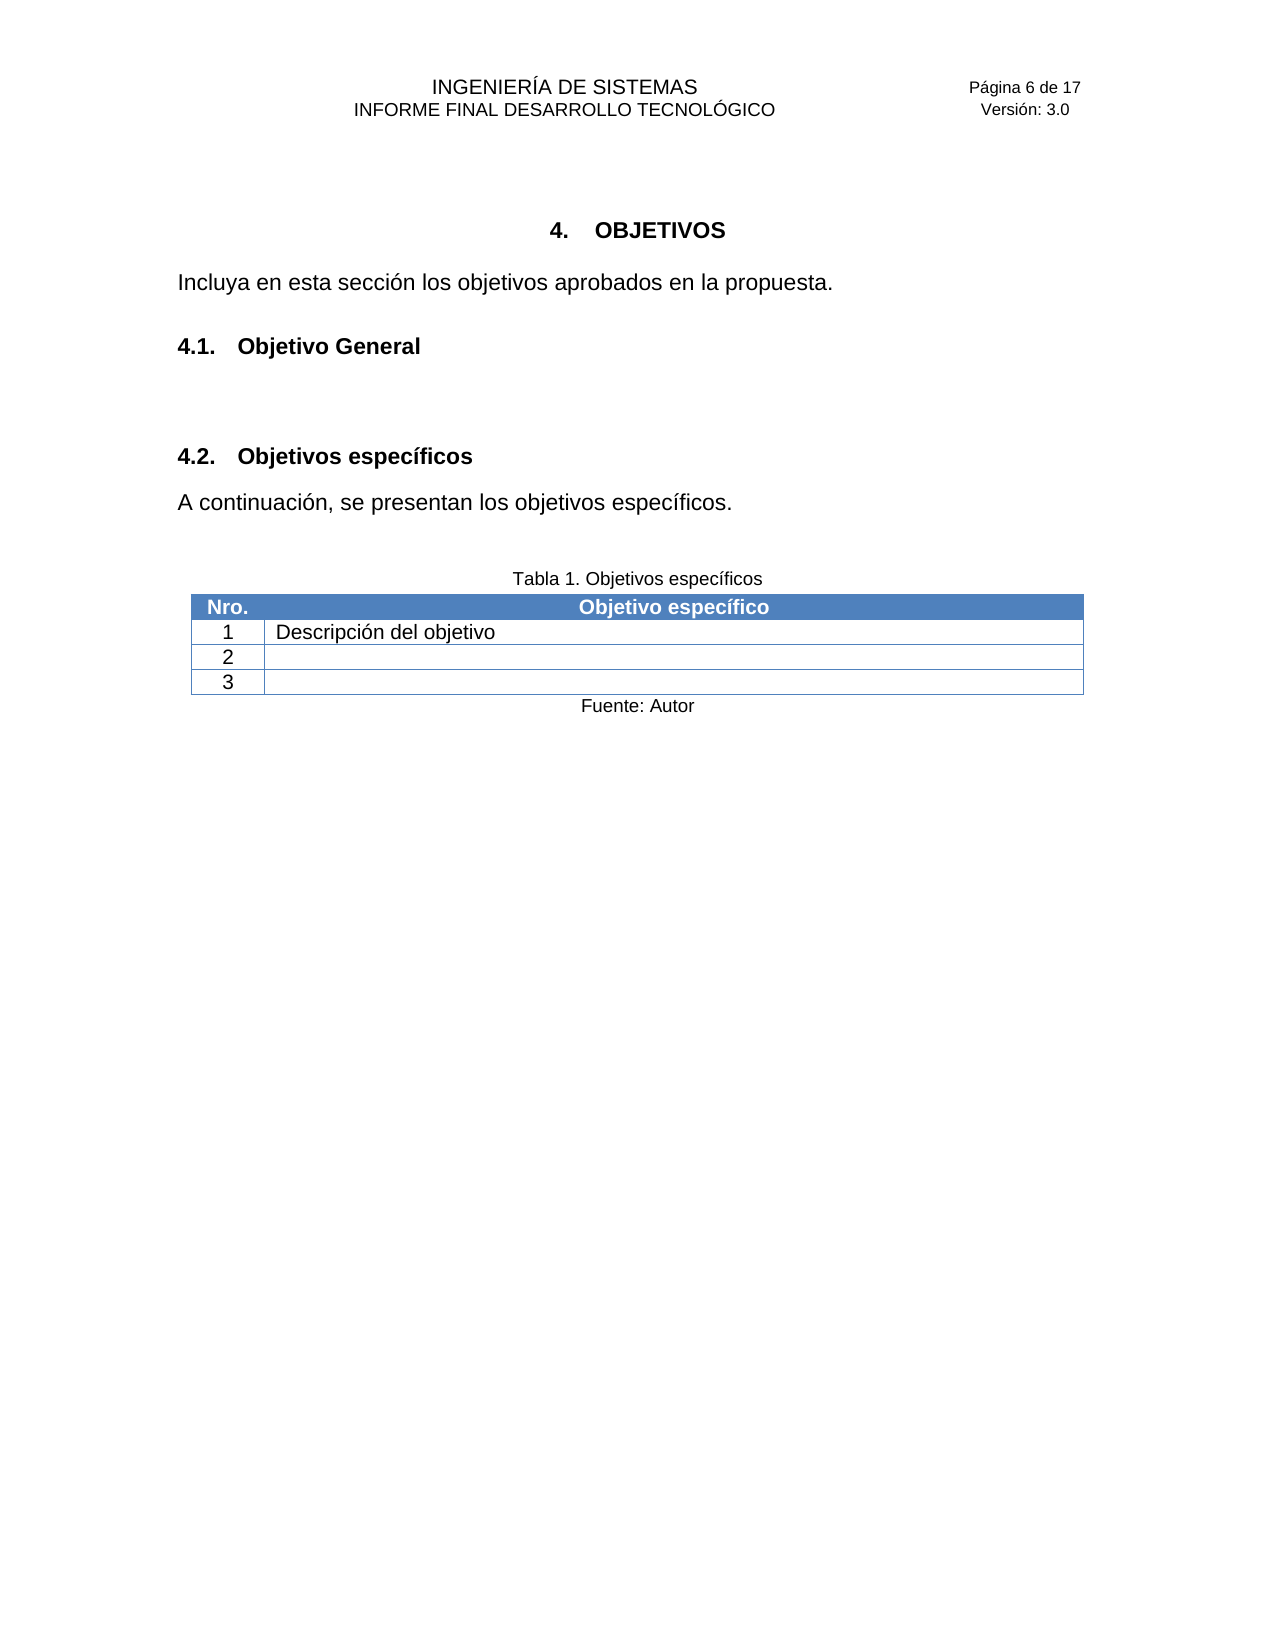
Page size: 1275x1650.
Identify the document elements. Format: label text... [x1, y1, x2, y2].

text Incluya en esta sección los objetivos aprobados en la propuesta. [177, 269, 1098, 295]
list Objetivo General [177, 333, 1098, 359]
table_cell 2 [192, 645, 264, 669]
text Tabla 1. Objetivos específicos [177, 568, 1098, 589]
list Objetivos específicos [177, 443, 1098, 470]
subtitle OBJETIVOS [177, 217, 1098, 243]
text Fuente: Autor [177, 695, 1098, 716]
table_cell [265, 670, 1083, 694]
table_cell Descripción del objetivo [265, 620, 1083, 644]
table_header Objetivo específico [265, 595, 1083, 619]
table_cell 1 [192, 620, 264, 644]
table_cell 3 [192, 670, 264, 694]
table_cell [265, 645, 1083, 669]
text A continuación, se presentan los objetivos específicos. [177, 489, 1098, 515]
table_header Nro. [192, 595, 264, 619]
